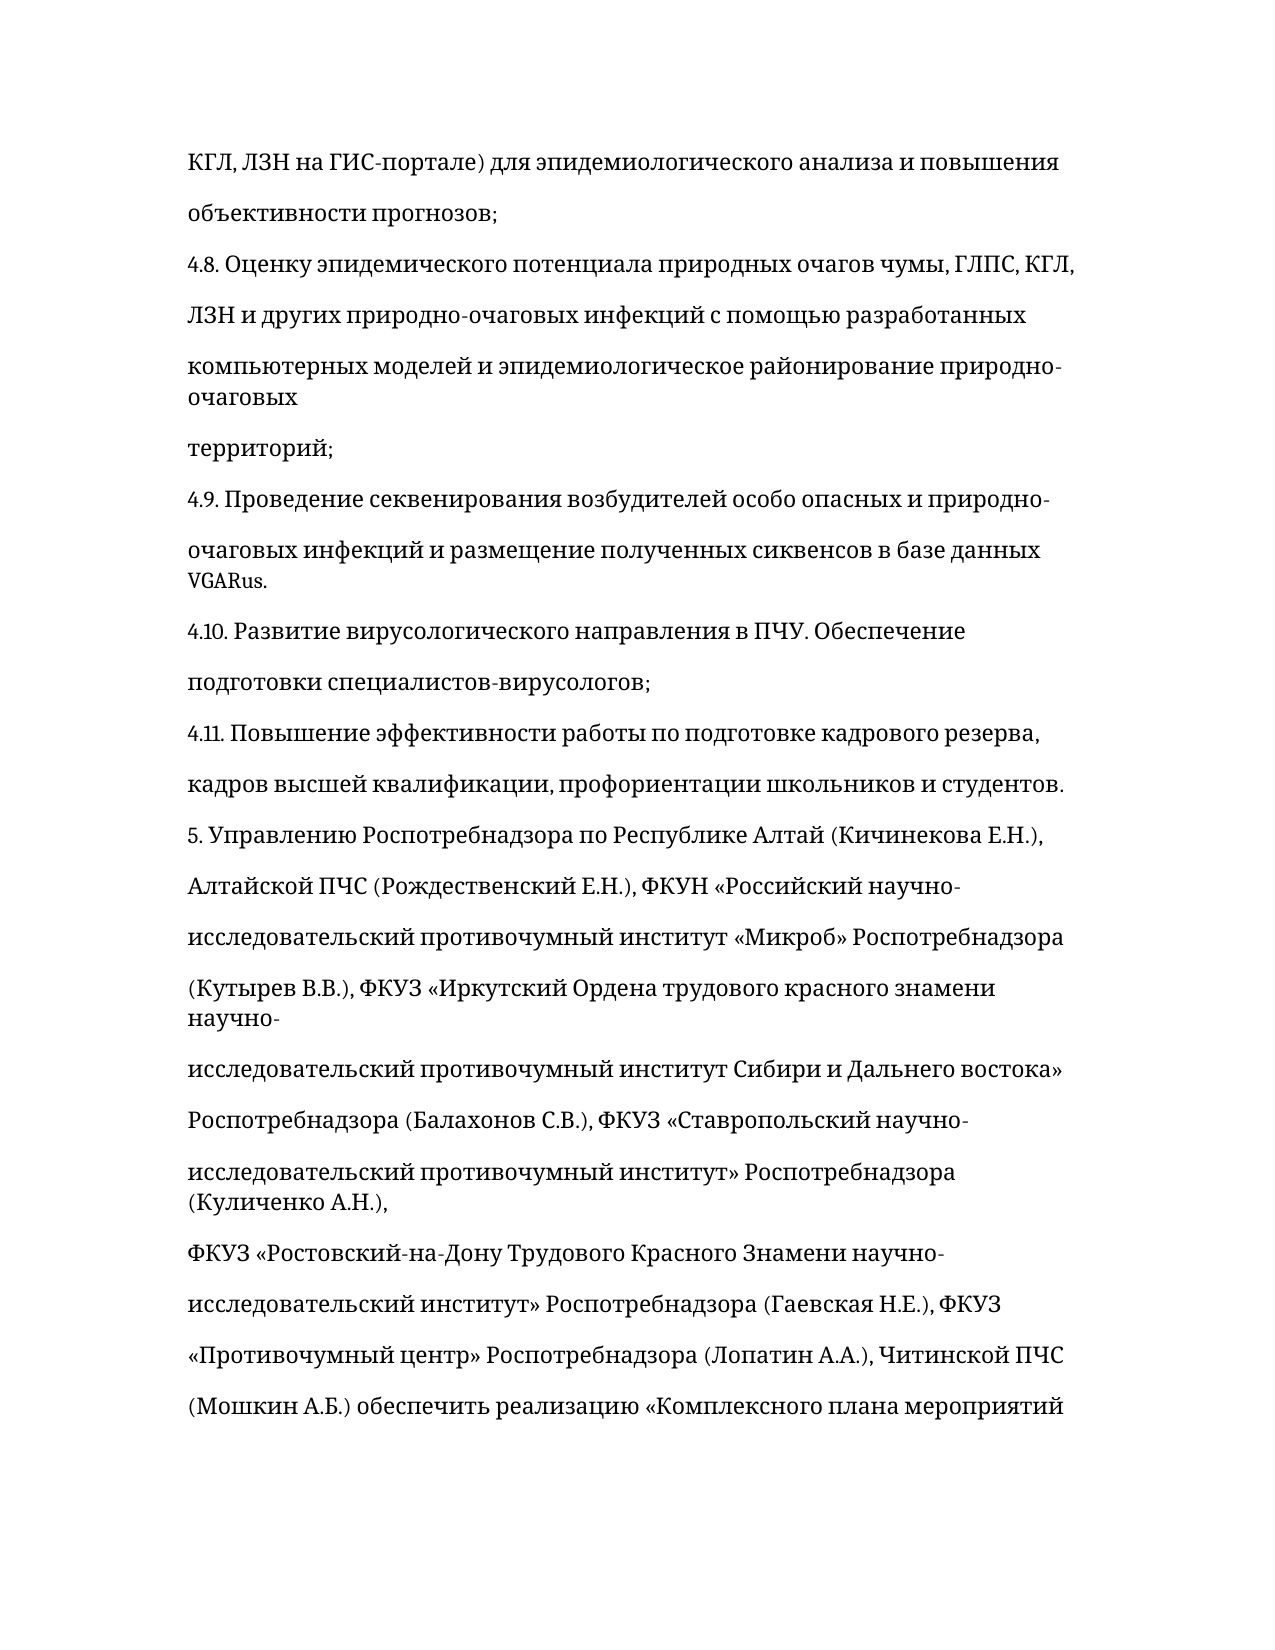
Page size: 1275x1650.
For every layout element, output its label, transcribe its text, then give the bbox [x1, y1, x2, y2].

text компьютерных моделей и эпидемиологическое районирование природно-очаговых [187, 354, 1087, 411]
text (Кутырев В.В.), ФКУЗ «Иркутский Ордена трудового красного знамени научно- [187, 976, 1087, 1033]
text очаговых инфекций и размещение полученных сиквенсов в базе данных VGARus. [187, 537, 1087, 594]
text 4.11. Повышение эффективности работы по подготовке кадрового резерва, [187, 721, 1087, 747]
text «Противочумный центр» Роспотребнадзора (Лопатин А.А.), Читинской ПЧС [187, 1343, 1087, 1369]
text 5. Управлению Роспотребнадзора по Республике Алтай (Кичинекова Е.Н.), [187, 823, 1087, 849]
text 4.10. Развитие вирусологического направления в ПЧУ. Обеспечение [187, 619, 1087, 645]
text объективности прогнозов; [187, 201, 1087, 227]
text 4.9. Проведение секвенирования возбудителей особо опасных и природно- [187, 486, 1087, 513]
text КГЛ, ЛЗН на ГИС-портале) для эпидемиологического анализа и повышения [187, 150, 1087, 176]
text 4.8. Оценку эпидемического потенциала природных очагов чумы, ГЛПС, КГЛ, [187, 252, 1087, 278]
text исследовательский противочумный институт Сибири и Дальнего востока» [187, 1057, 1087, 1084]
text исследовательский противочумный институт «Микроб» Роспотребнадзора [187, 925, 1087, 951]
text Алтайской ПЧС (Рождественский Е.Н.), ФКУН «Российский научно- [187, 874, 1087, 900]
text исследовательский институт» Роспотребнадзора (Гаевская Н.Е.), ФКУЗ [187, 1292, 1087, 1318]
text исследовательский противочумный институт» Роспотребнадзора (Куличенко А.Н.), [187, 1159, 1087, 1216]
text (Мошкин А.Б.) обеспечить реализацию «Комплексного плана мероприятий [187, 1394, 1087, 1420]
text кадров высшей квалификации, профориентации школьников и студентов. [187, 772, 1087, 798]
text подготовки специалистов-вирусологов; [187, 670, 1087, 696]
text территорий; [187, 435, 1087, 462]
text ЛЗН и других природно-очаговых инфекций с помощью разработанных [187, 303, 1087, 329]
text ФКУЗ «Ростовский-на-Дону Трудового Красного Знамени научно- [187, 1241, 1087, 1267]
text Роспотребнадзора (Балахонов С.В.), ФКУЗ «Ставропольский научно- [187, 1108, 1087, 1135]
